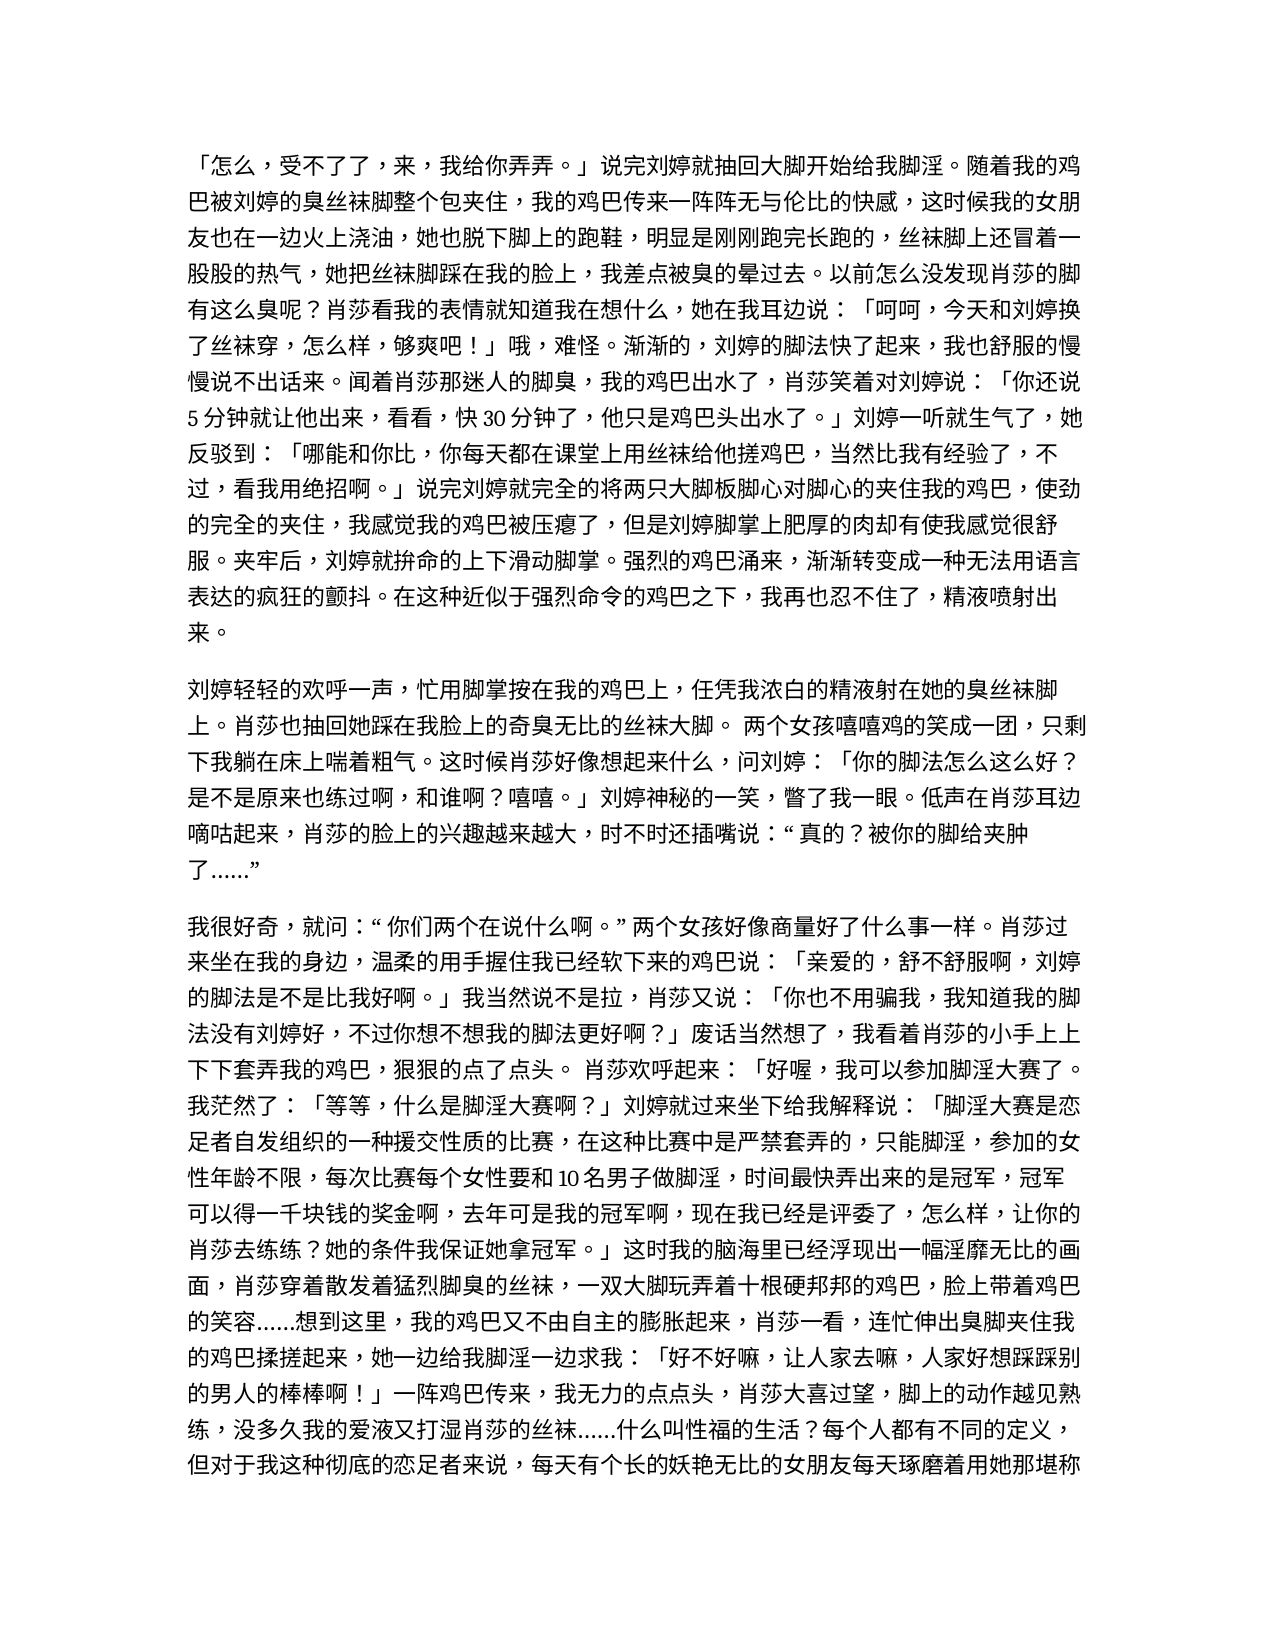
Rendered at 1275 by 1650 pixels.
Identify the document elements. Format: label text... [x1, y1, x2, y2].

text 刘婷轻轻的欢呼一声，忙用脚掌按在我的鸡巴上，任凭我浓白的精液射在她的臭丝袜脚上。肖莎也抽回她踩在我脸上的奇臭无比的丝袜大脚。 两个女孩嘻嘻鸡的笑成一团，只剩下我躺在床上喘着粗气。这时候肖莎好像想起来什么，问刘婷：「你的脚法怎么这么好？是不是原来也练过啊，和谁啊？嘻嘻。」刘婷神秘的一笑，瞥了我一眼。低声在肖莎耳边嘀咕起来，肖莎的脸上的兴趣越来越大，时不时还插嘴说：“ 真的？被你的脚给夹肿了……” [187, 674, 1087, 885]
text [187, 910, 1087, 1481]
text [187, 150, 1087, 648]
